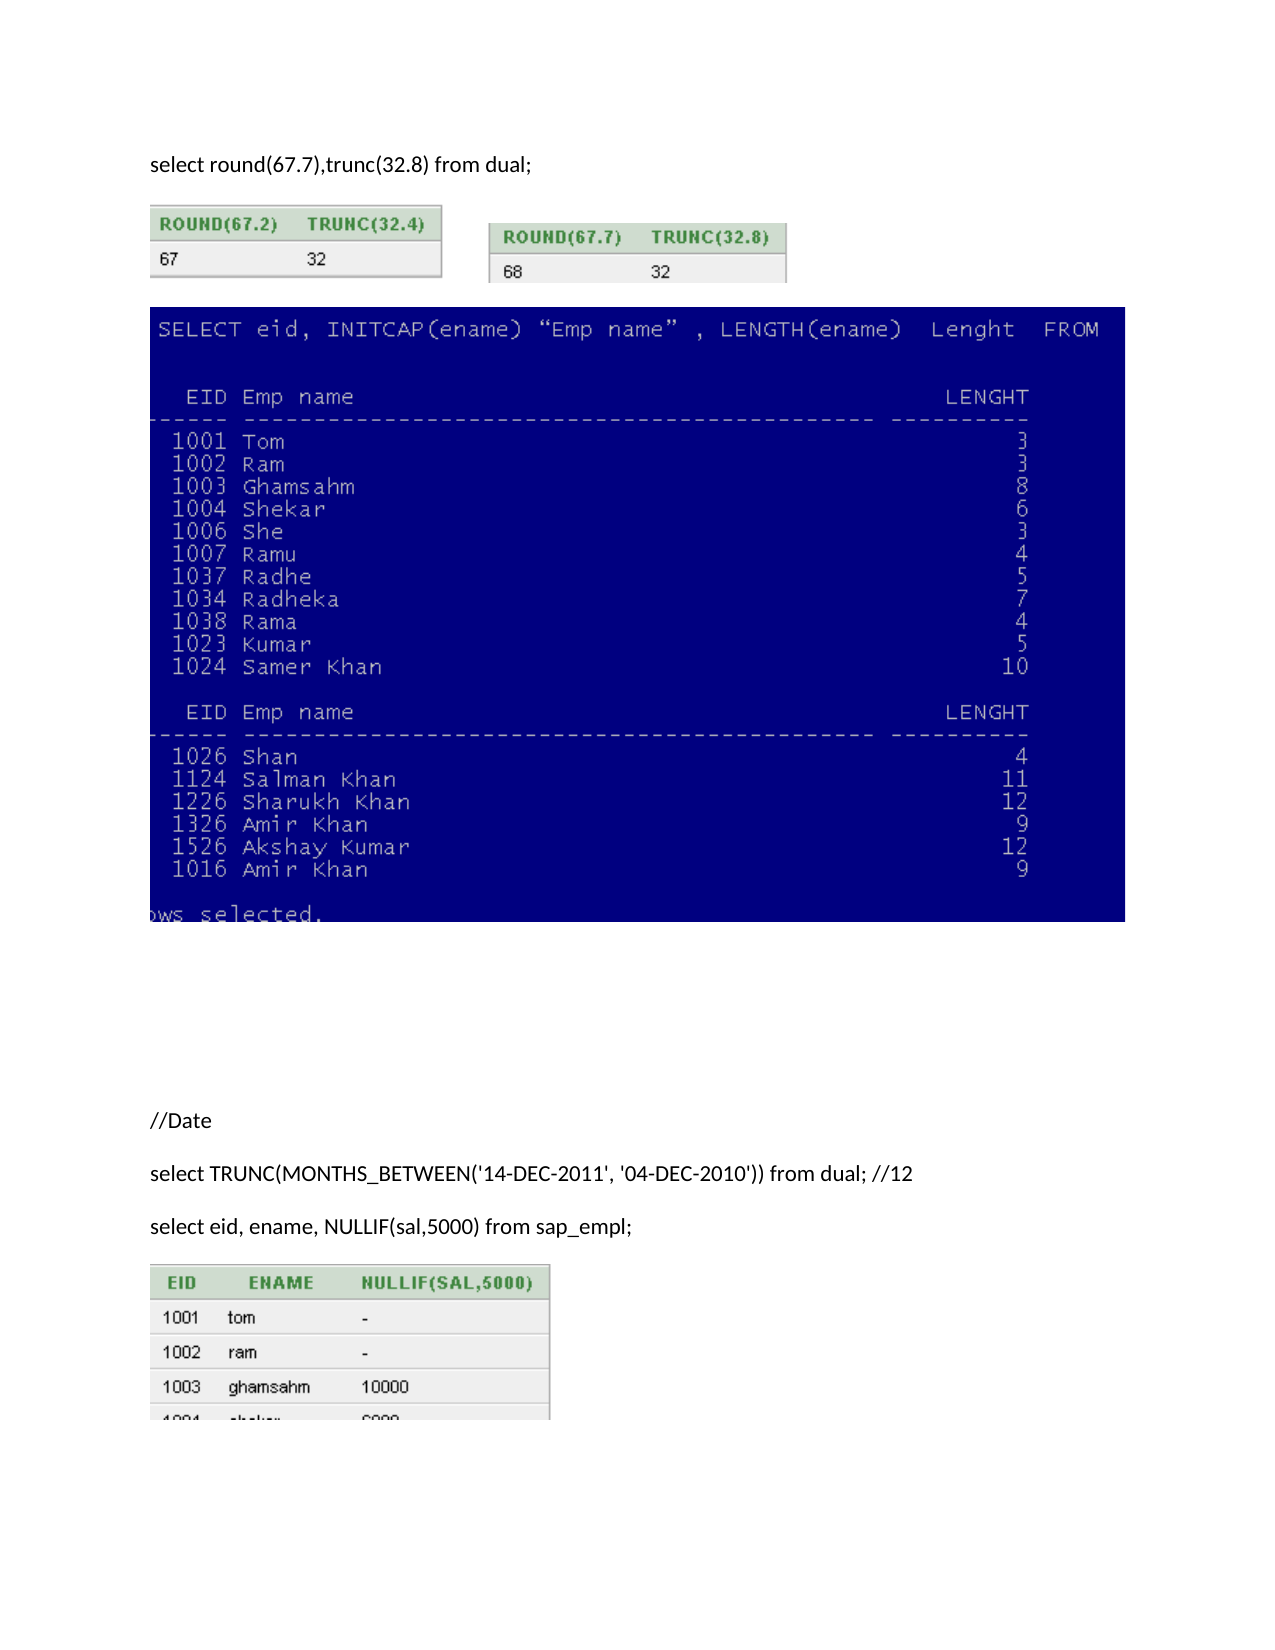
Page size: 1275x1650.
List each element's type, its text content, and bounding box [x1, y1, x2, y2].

picture [150, 203, 477, 283]
text select eid, ename, NULLIF(sal,5000) from sap_empl; [150, 1212, 1125, 1240]
picture [150, 1264, 593, 1420]
picture [150, 307, 1125, 922]
text select round(67.7),trunc(32.8) from dual; [150, 150, 1125, 178]
text select TRUNC(MONTHS_BETWEEN('14-DEC-2011', '04-DEC-2010')) from dual; //12 [150, 1159, 1125, 1187]
picture [481, 223, 795, 283]
text //Date [150, 1106, 1125, 1134]
